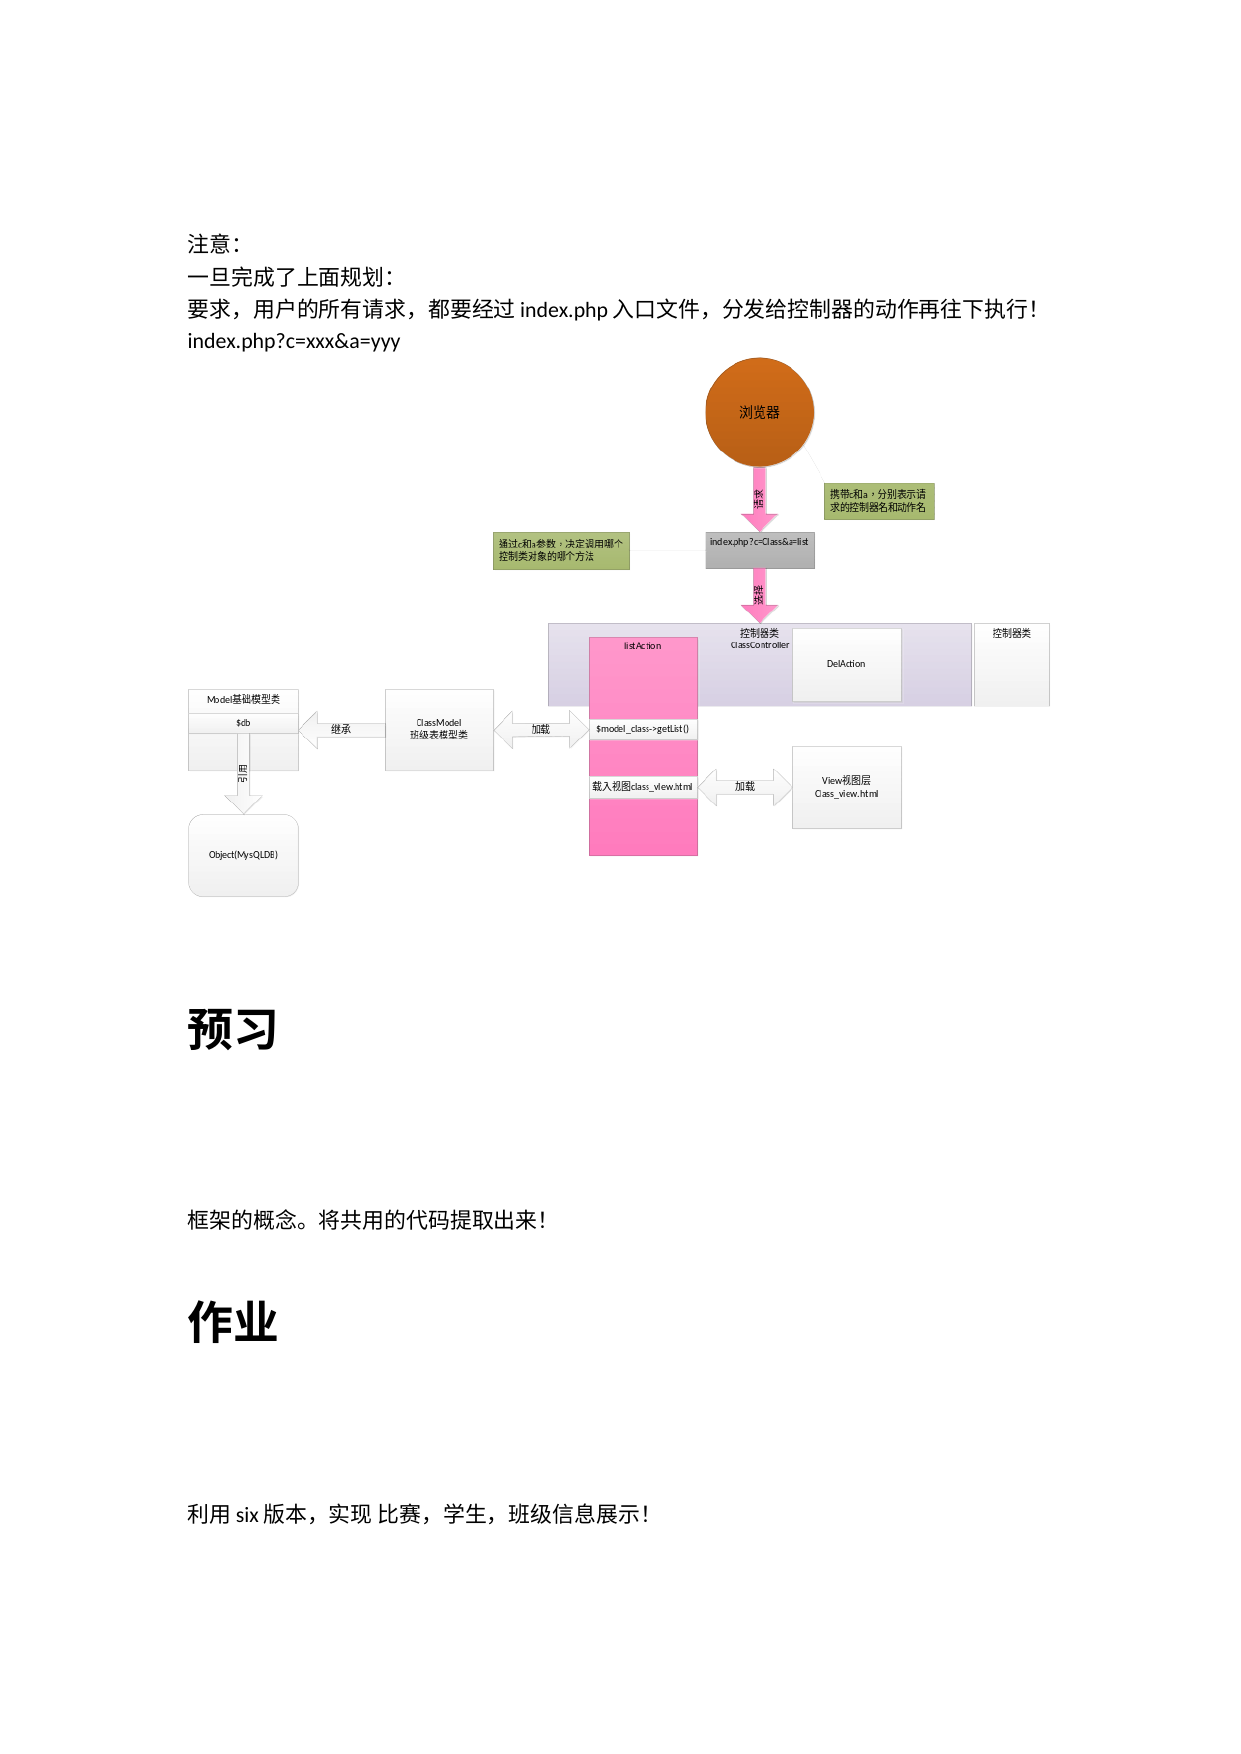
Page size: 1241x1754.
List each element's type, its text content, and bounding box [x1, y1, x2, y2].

subtitle 作业 [187, 1271, 1053, 1368]
text 框架的概念。将共用的代码提取出来！ [187, 1203, 1053, 1235]
text 一旦完成了上面规划： [187, 259, 1053, 292]
text 注意： [187, 227, 1053, 259]
text 利用six版本，实现 比赛，学生，班级信息展示！ [187, 1496, 1053, 1529]
text index.php?c=xxx&a=yyy [187, 324, 1053, 357]
text 要求，用户的所有请求，都要经过index.php入口文件，分发给控制器的动作再往下执行！ [187, 292, 1053, 324]
subtitle 预习 [187, 977, 1053, 1075]
